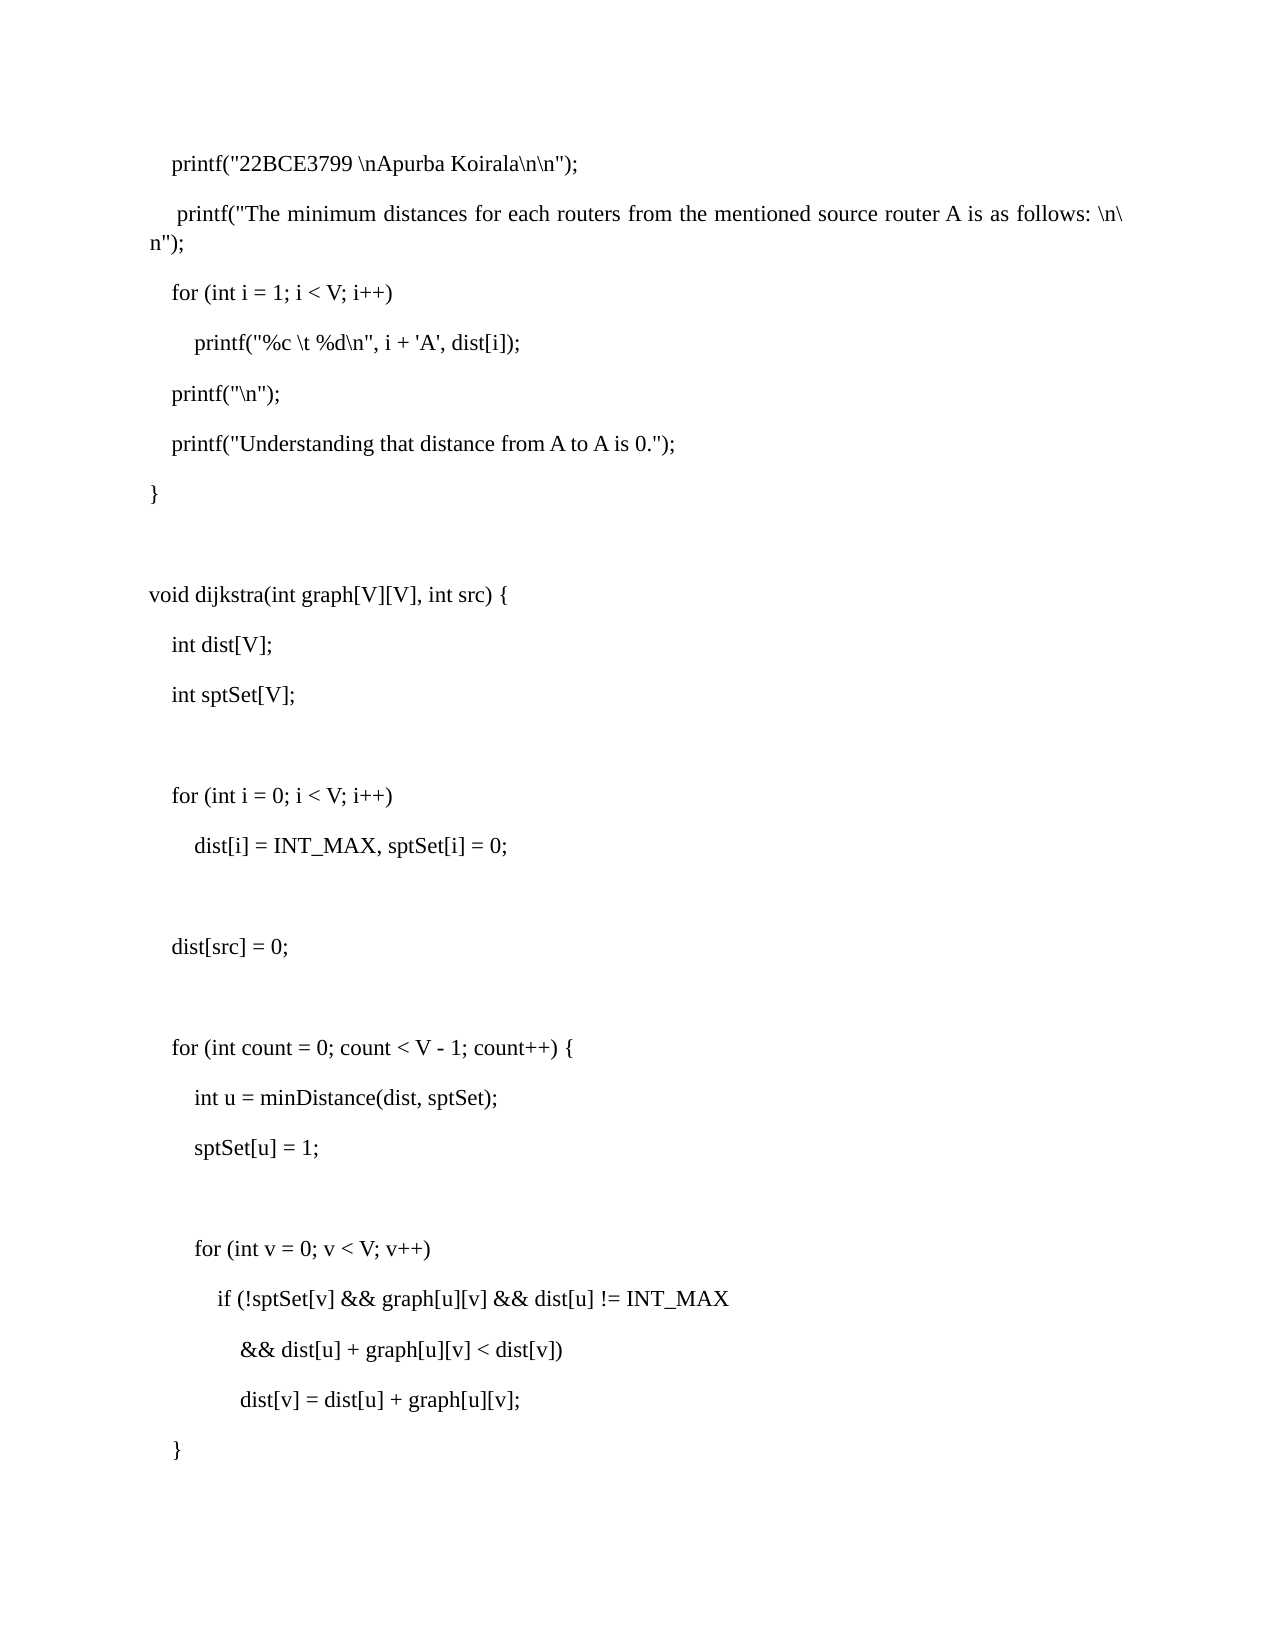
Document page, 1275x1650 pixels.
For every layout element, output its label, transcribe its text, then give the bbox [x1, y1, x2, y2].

text void dijkstra(int graph[V][V], int src) { [148, 581, 1125, 607]
text printf("The minimum distances for each routers from the mentioned source router A is as follows: \n\n"); [148, 200, 1125, 255]
text for (int i = 1; i < V; i++) [148, 279, 1125, 305]
text dist[i] = INT_MAX, sptSet[i] = 0; [148, 832, 1125, 859]
text dist[src] = 0; [148, 933, 1125, 959]
text for (int v = 0; v < V; v++) [148, 1235, 1125, 1261]
text for (int i = 0; i < V; i++) [148, 782, 1125, 808]
text printf("%c \t %d\n", i + 'A', dist[i]); [148, 329, 1125, 356]
text if (!sptSet[v] && graph[u][v] && dist[u] != INT_MAX [148, 1285, 1125, 1312]
text printf("22BCE3799 \nApurba Koirala\n\n"); [148, 150, 1125, 176]
text dist[v] = dist[u] + graph[u][v]; [148, 1386, 1125, 1412]
text int u = minDistance(dist, sptSet); [148, 1084, 1125, 1110]
text int dist[V]; [148, 631, 1125, 658]
text sptSet[u] = 1; [148, 1134, 1125, 1161]
text for (int count = 0; count < V - 1; count++) { [148, 1034, 1125, 1060]
text } [148, 480, 1125, 507]
text int sptSet[V]; [148, 682, 1125, 708]
text printf("Understanding that distance from A to A is 0."); [148, 430, 1125, 456]
text } [148, 1436, 1125, 1463]
text printf("\n"); [148, 380, 1125, 406]
text && dist[u] + graph[u][v] < dist[v]) [148, 1336, 1125, 1362]
